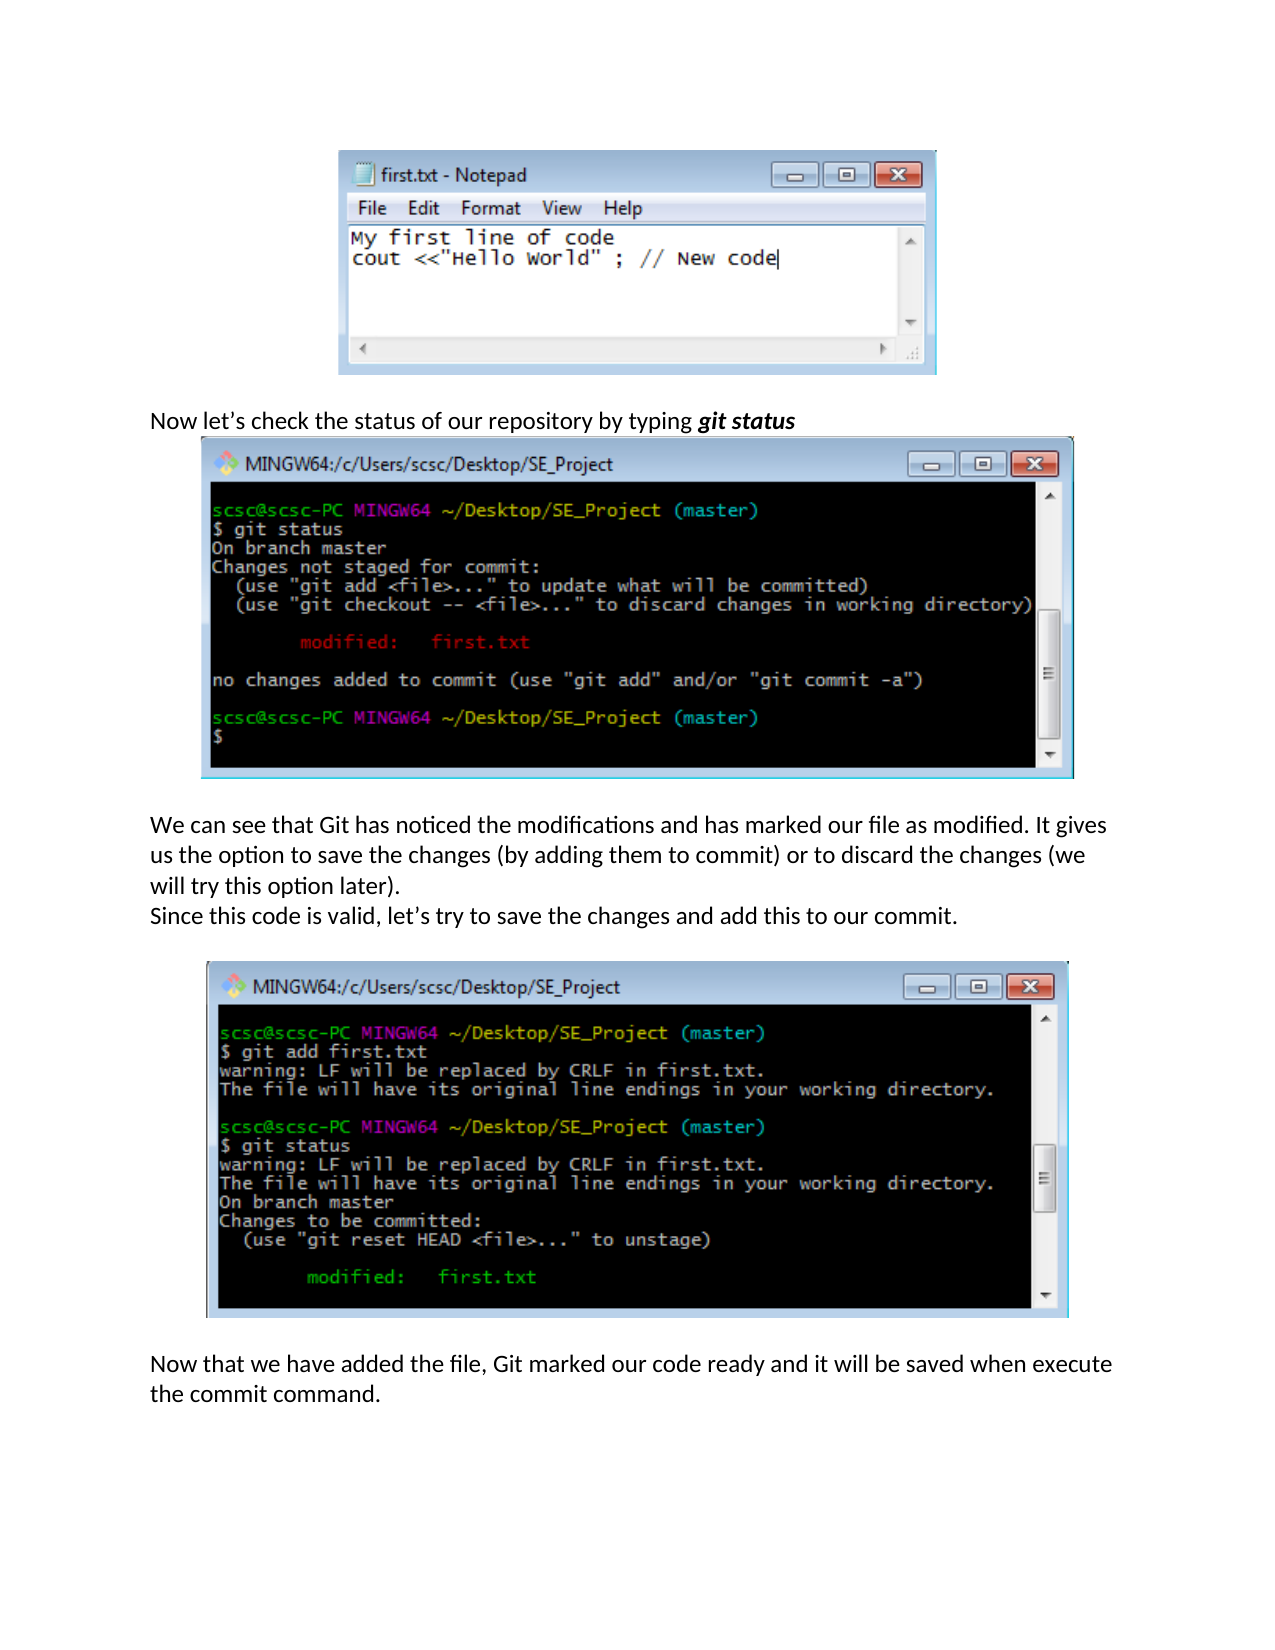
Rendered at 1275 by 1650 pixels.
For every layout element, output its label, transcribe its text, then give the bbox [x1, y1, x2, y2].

picture [206, 961, 1069, 1318]
text We can see that Git has noticed the modifications and has marked our file as modified. It gives us the option to save the changes (by adding them to commit) or to discard the changes (we will try this option later). [150, 809, 1125, 900]
picture [338, 150, 937, 375]
text Since this code is valid, let’s try to save the changes and add this to our commit. [150, 900, 1125, 931]
picture [200, 436, 1075, 779]
text Now that we have added the file, Git marked our code ready and it will be saved when execute the commit command. [150, 1348, 1125, 1409]
text Now let’s check the status of our repository by typing git status [150, 406, 1125, 436]
